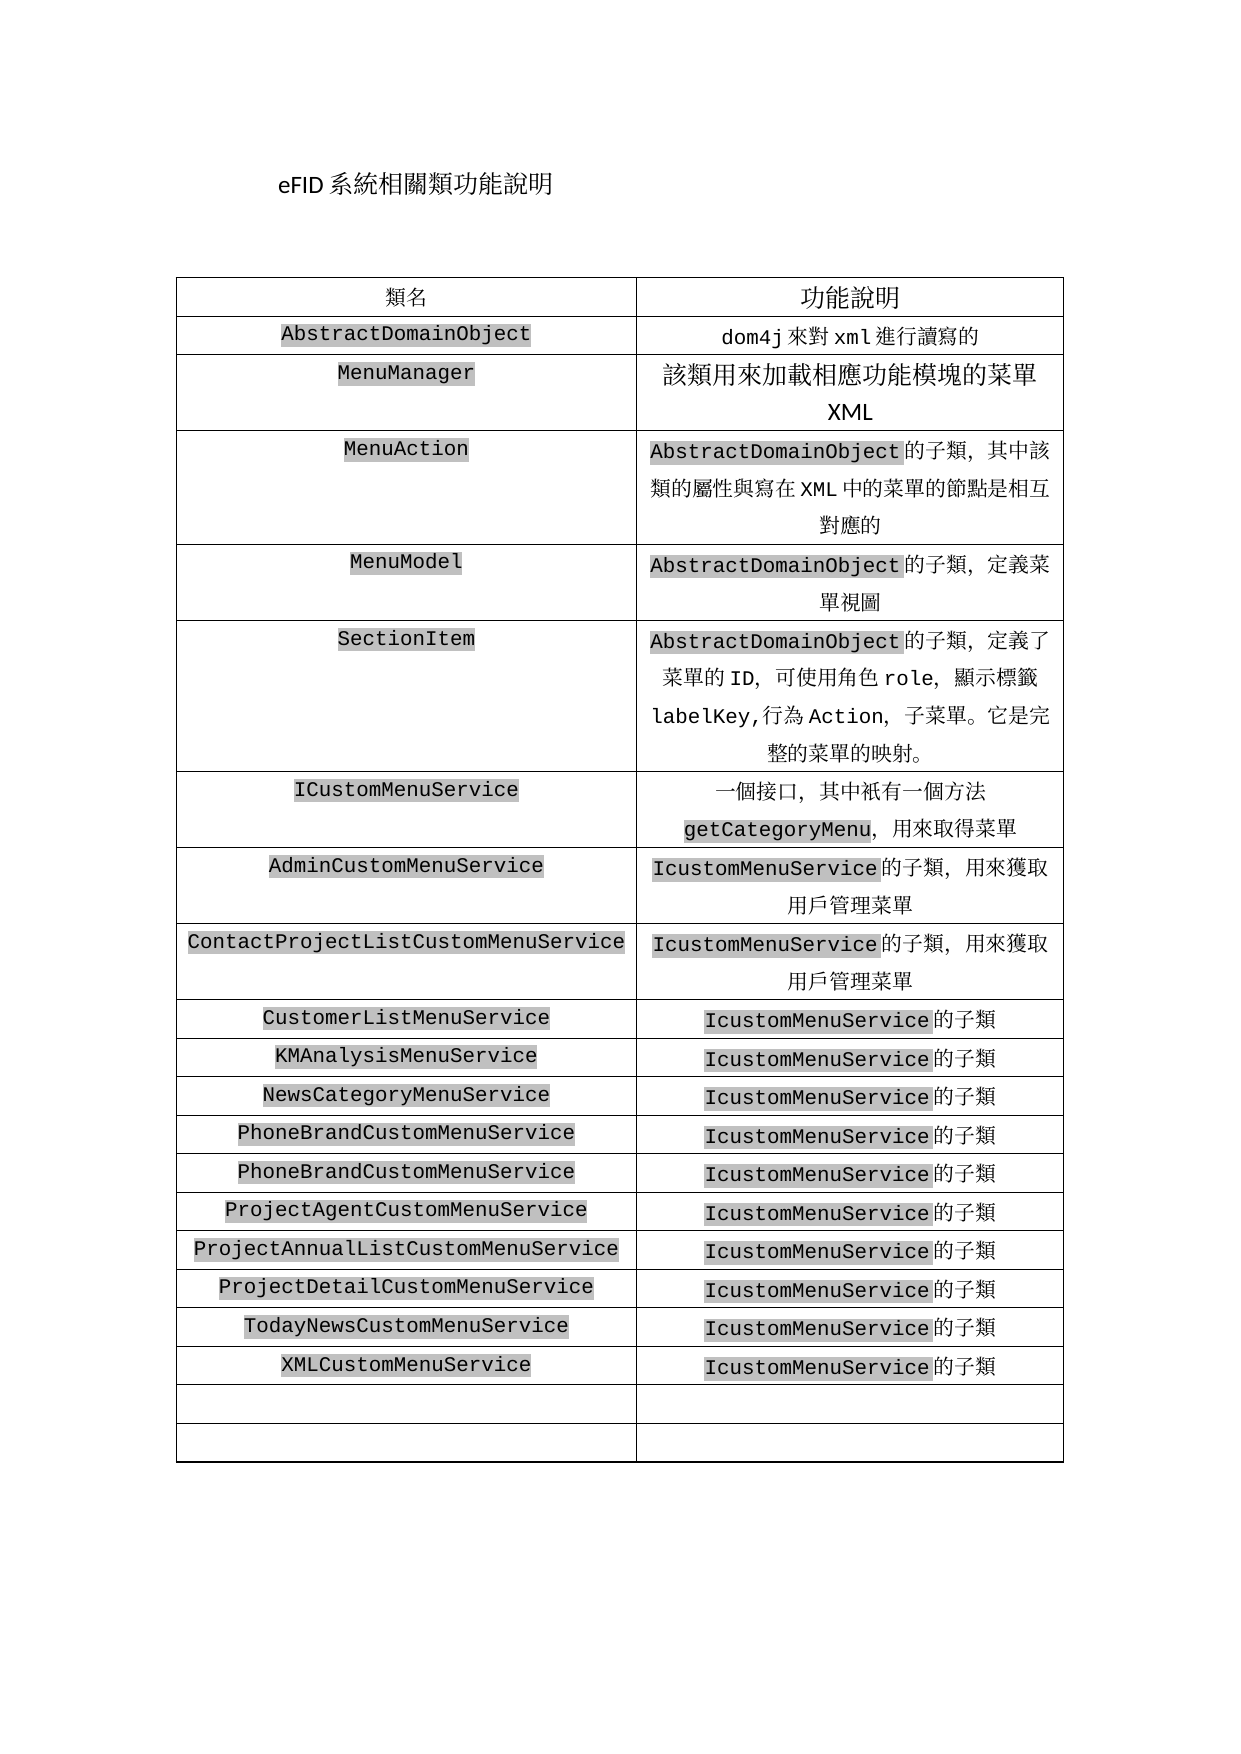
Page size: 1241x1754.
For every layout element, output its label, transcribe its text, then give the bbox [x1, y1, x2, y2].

table_cell PhoneBrandCustomMenuService [177, 1154, 636, 1192]
table_cell IcustomMenuService的子類 [637, 1270, 1063, 1307]
table_cell ContactProjectListCustomMenuService [177, 924, 636, 999]
table_cell MenuManager [177, 355, 636, 430]
table_cell [177, 1424, 636, 1461]
table_cell IcustomMenuService的子類 [637, 1231, 1063, 1269]
table_header 功能說明 [637, 278, 1063, 316]
table_cell IcustomMenuService的子類 [637, 1154, 1063, 1192]
table_cell AbstractDomainObject的子類，其中該類的屬性與寫在XML中的菜單的節點是相互對應的 [637, 431, 1063, 544]
table_cell AbstractDomainObject的子類，定義菜單視圖 [637, 545, 1063, 620]
table_cell ICustomMenuService [177, 772, 636, 847]
table_cell AdminCustomMenuService [177, 848, 636, 923]
table_cell IcustomMenuService的子類 [637, 1000, 1063, 1037]
table_cell AbstractDomainObject的子類，定義了菜單的ID，可使用角色role，顯示標籤labelKey,行為Action，子菜單。它是完整的菜單的映射。 [637, 621, 1063, 771]
table_cell AbstractDomainObject [177, 317, 636, 354]
table_cell MenuAction [177, 431, 636, 544]
table_cell SectionItem [177, 621, 636, 771]
table_cell PhoneBrandCustomMenuService [177, 1116, 636, 1153]
table_header 類名 [177, 278, 636, 316]
table_cell IcustomMenuService的子類 [637, 1347, 1063, 1384]
table_cell 一個接口，其中衹有一個方法getCategoryMenu，用來取得菜單 [637, 772, 1063, 847]
table_cell IcustomMenuService的子類 [637, 1308, 1063, 1346]
table_cell IcustomMenuService的子類 [637, 1116, 1063, 1153]
table_cell TodayNewsCustomMenuService [177, 1308, 636, 1346]
table_cell MenuModel [177, 545, 636, 620]
table_cell dom4j來對xml進行讀寫的 [637, 317, 1063, 354]
table_cell [177, 1385, 636, 1423]
table_cell [637, 1385, 1063, 1423]
table_cell 該類用來加載相應功能模塊的菜單XML [637, 355, 1063, 430]
table_cell ProjectAgentCustomMenuService [177, 1193, 636, 1230]
table_cell IcustomMenuService的子類，用來獲取用戶管理菜單 [637, 924, 1063, 999]
table_cell ProjectDetailCustomMenuService [177, 1270, 636, 1307]
table_cell CustomerListMenuService [177, 1000, 636, 1037]
table_cell IcustomMenuService的子類 [637, 1077, 1063, 1114]
table_cell XMLCustomMenuService [177, 1347, 636, 1384]
table_cell IcustomMenuService的子類，用來獲取用戶管理菜單 [637, 848, 1063, 923]
table_cell ProjectAnnualListCustomMenuService [177, 1231, 636, 1269]
text eFID系統相關類功能說明 [187, 164, 1053, 202]
table_cell NewsCategoryMenuService [177, 1077, 636, 1114]
table_cell IcustomMenuService的子類 [637, 1193, 1063, 1230]
table_cell IcustomMenuService的子類 [637, 1039, 1063, 1076]
table_cell KMAnalysisMenuService [177, 1039, 636, 1076]
table_cell [637, 1424, 1063, 1461]
